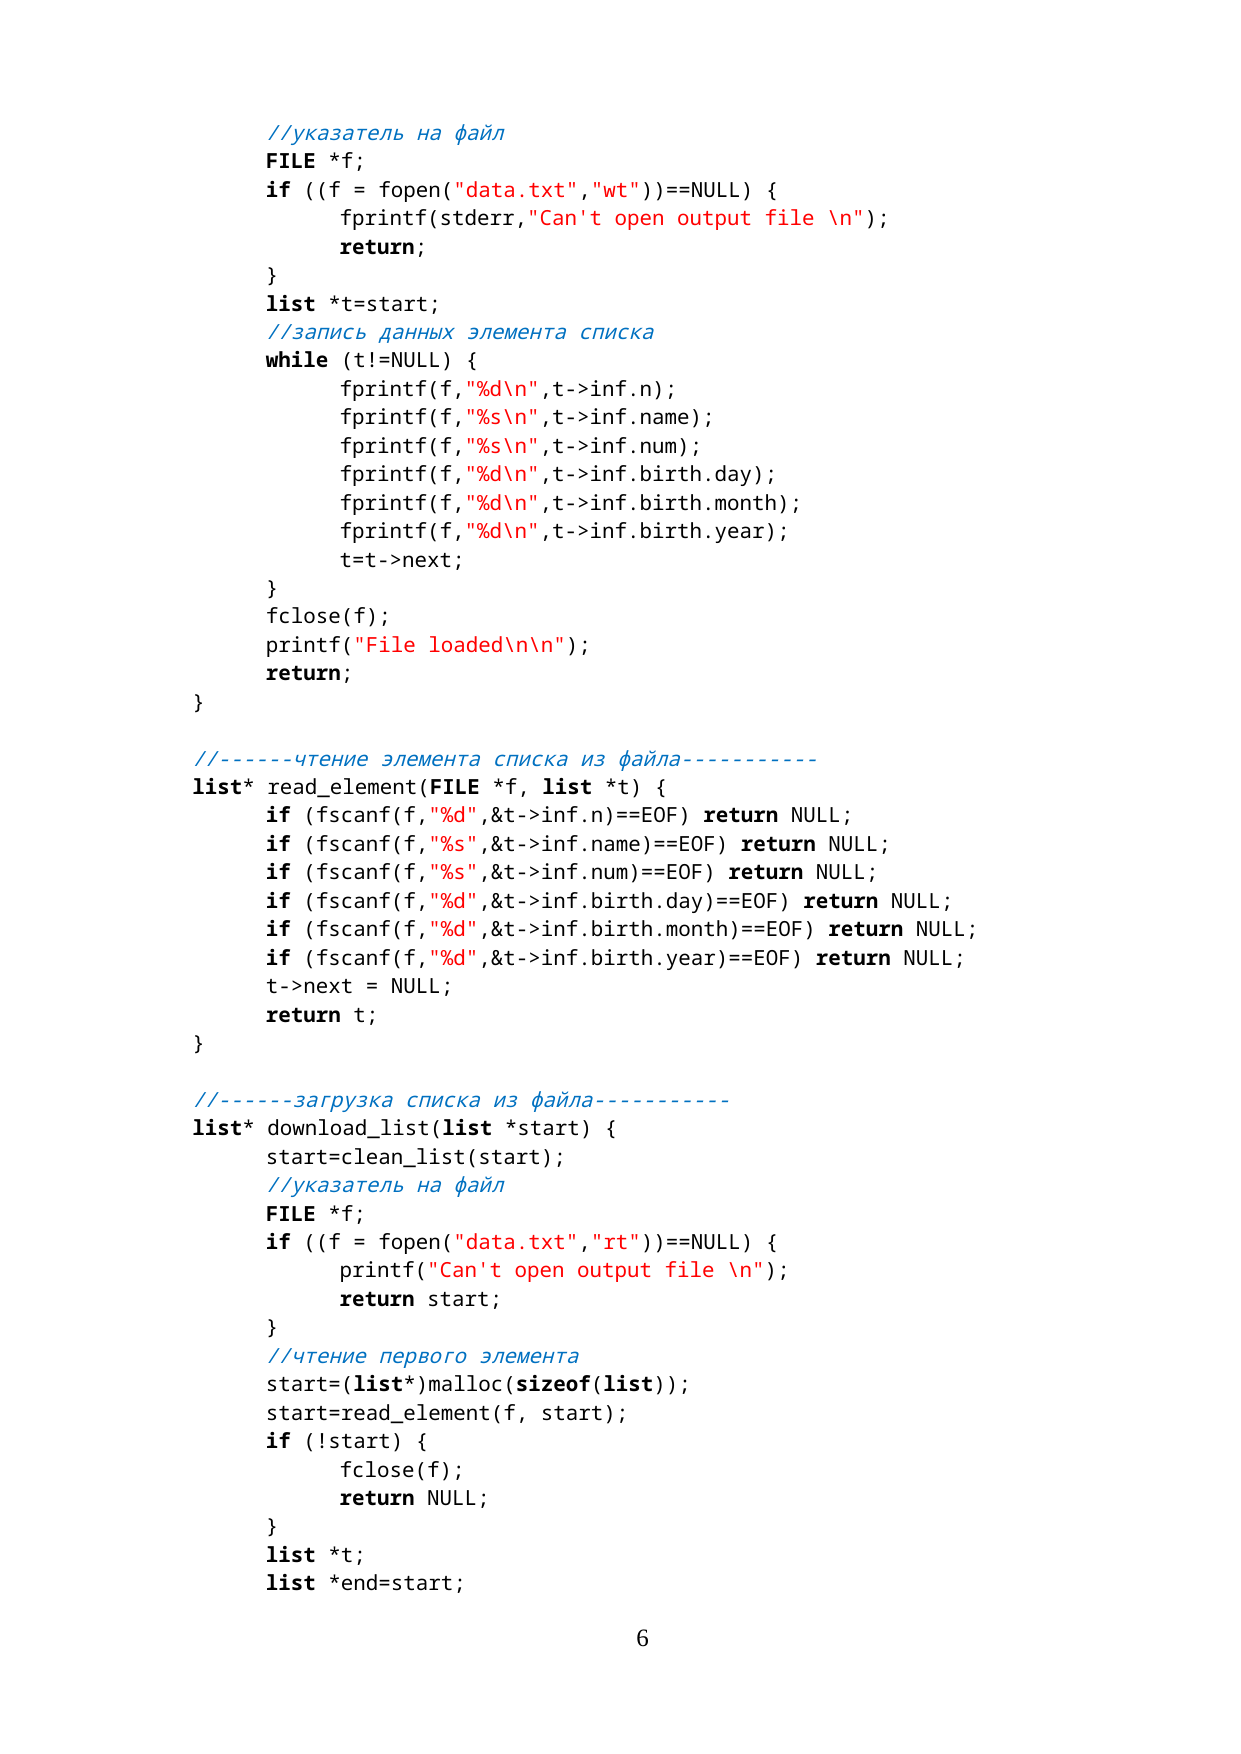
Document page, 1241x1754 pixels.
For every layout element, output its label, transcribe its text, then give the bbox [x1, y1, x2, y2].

text list* read_element(FILE *f, list *t) { [118, 772, 1152, 801]
text //------чтение элемента списка из файла----------- [118, 744, 1152, 772]
text t=t->next; [118, 545, 1152, 573]
text FILE *f; [118, 1199, 1152, 1227]
text return t; [118, 1000, 1152, 1028]
text } [118, 260, 1152, 289]
text //указатель на файл [118, 118, 1152, 147]
text if (fscanf(f,"%s",&t->inf.num)==EOF) return NULL; [118, 857, 1152, 886]
text fprintf(f,"%s\n",t->inf.num); [118, 431, 1152, 459]
text fprintf(f,"%d\n",t->inf.n); [118, 374, 1152, 402]
text return; [118, 658, 1152, 687]
text if ((f = fopen("data.txt","wt"))==NULL) { [118, 175, 1152, 203]
text fprintf(f,"%d\n",t->inf.birth.day); [118, 459, 1152, 488]
text } [118, 1512, 1152, 1540]
text list* download_list(list *start) { [118, 1113, 1152, 1142]
text //чтение первого элемента [118, 1341, 1152, 1369]
text } [118, 573, 1152, 602]
text fprintf(f,"%d\n",t->inf.birth.year); [118, 516, 1152, 545]
text printf("Can't open output file \n"); [118, 1256, 1152, 1284]
text } [118, 1028, 1152, 1057]
text printf("File loaded\n\n"); [118, 630, 1152, 658]
text FILE *f; [118, 147, 1152, 175]
text return NULL; [118, 1483, 1152, 1512]
text } [118, 687, 1152, 715]
text //запись данных элемента списка [118, 317, 1152, 346]
text return start; [118, 1284, 1152, 1312]
text fprintf(f,"%d\n",t->inf.birth.month); [118, 488, 1152, 516]
text } [118, 1312, 1152, 1341]
text fprintf(f,"%s\n",t->inf.name); [118, 402, 1152, 431]
text fclose(f); [118, 602, 1152, 630]
text start=clean_list(start); [118, 1142, 1152, 1170]
text list *t=start; [118, 289, 1152, 317]
text list *t; [118, 1540, 1152, 1568]
text if (fscanf(f,"%d",&t->inf.birth.day)==EOF) return NULL; [118, 886, 1152, 914]
text if (fscanf(f,"%d",&t->inf.birth.month)==EOF) return NULL; [118, 914, 1152, 943]
text t->next = NULL; [118, 971, 1152, 1000]
text list *end=start; [118, 1568, 1152, 1597]
text start=(list*)malloc(sizeof(list)); [118, 1369, 1152, 1398]
text if (!start) { [118, 1426, 1152, 1455]
text return; [118, 232, 1152, 260]
text //------загрузка списка из файла----------- [118, 1085, 1152, 1113]
text fclose(f); [118, 1455, 1152, 1483]
text while (t!=NULL) { [118, 346, 1152, 374]
text if (fscanf(f,"%d",&t->inf.birth.year)==EOF) return NULL; [118, 943, 1152, 971]
text fprintf(stderr,"Can't open output file \n"); [118, 203, 1152, 232]
text if (fscanf(f,"%s",&t->inf.name)==EOF) return NULL; [118, 829, 1152, 857]
text if (fscanf(f,"%d",&t->inf.n)==EOF) return NULL; [118, 801, 1152, 829]
text //указатель на файл [118, 1170, 1152, 1199]
text if ((f = fopen("data.txt","rt"))==NULL) { [118, 1227, 1152, 1256]
text start=read_element(f, start); [118, 1398, 1152, 1426]
